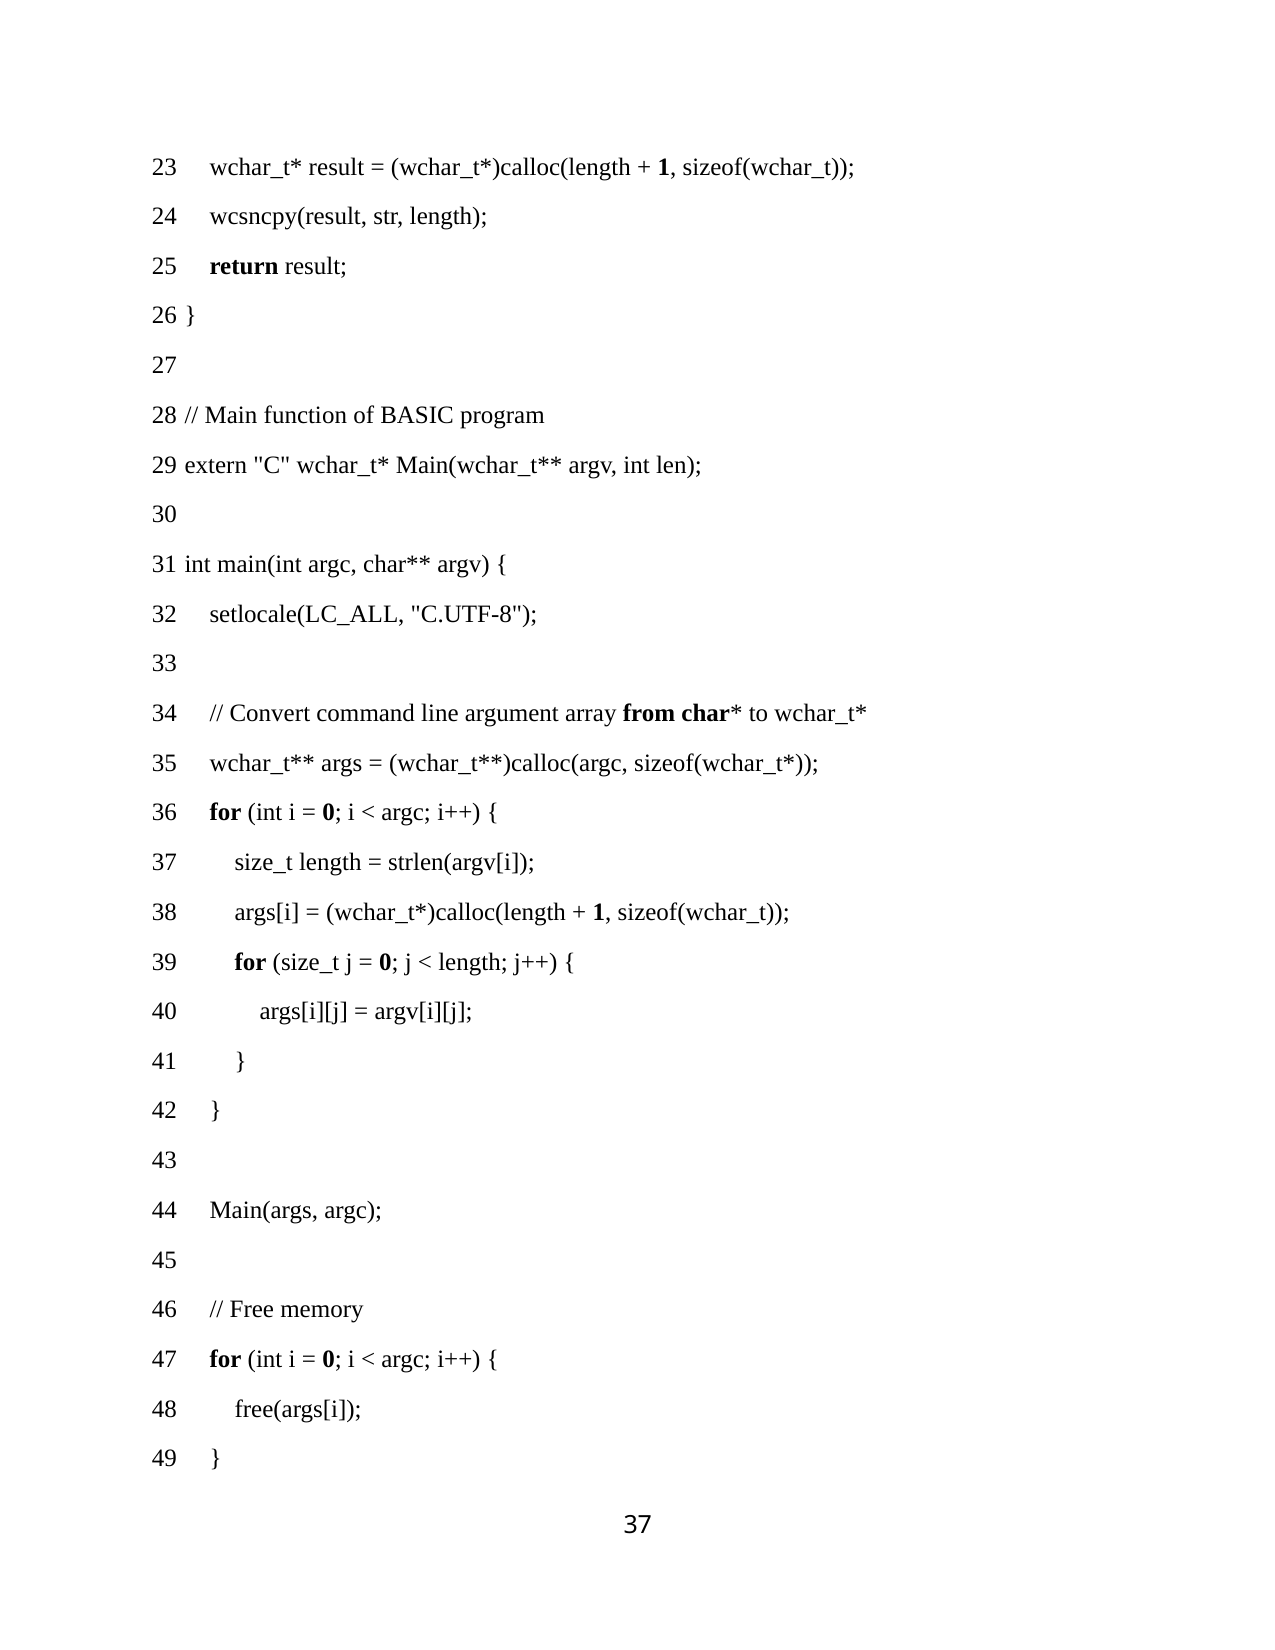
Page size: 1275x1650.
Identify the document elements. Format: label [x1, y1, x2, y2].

table_header [150, 150, 183, 1495]
table_header [183, 150, 980, 1495]
